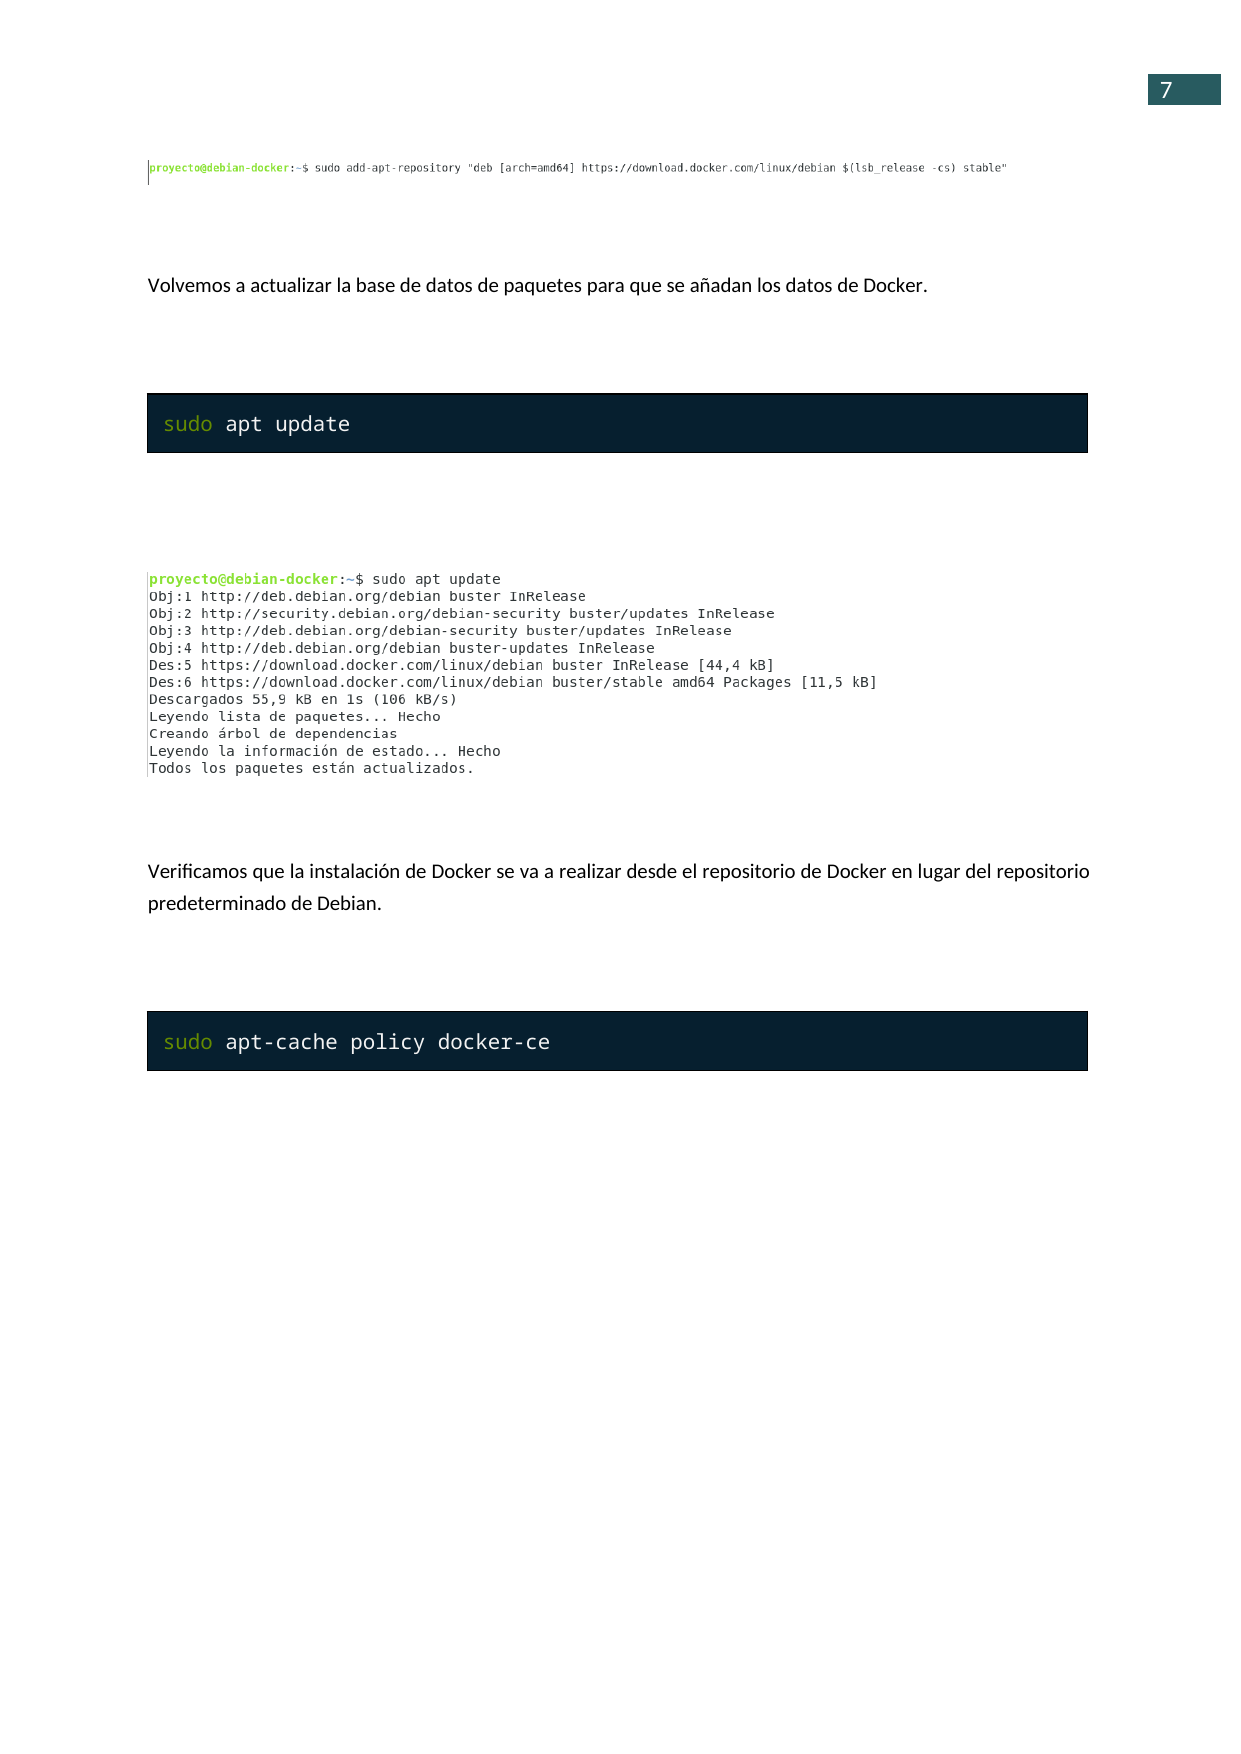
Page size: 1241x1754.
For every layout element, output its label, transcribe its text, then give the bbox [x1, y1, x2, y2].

text Verificamos que la instalación de Docker se va a realizar desde el repositorio de Docker en lugar del repositorio predeterminado de Debian. [148, 858, 1092, 915]
picture [147, 572, 1034, 777]
picture [147, 160, 1034, 185]
text Volvemos a actualizar la base de datos de paquetes para que se añadan los datos de Docker. [148, 272, 1092, 297]
